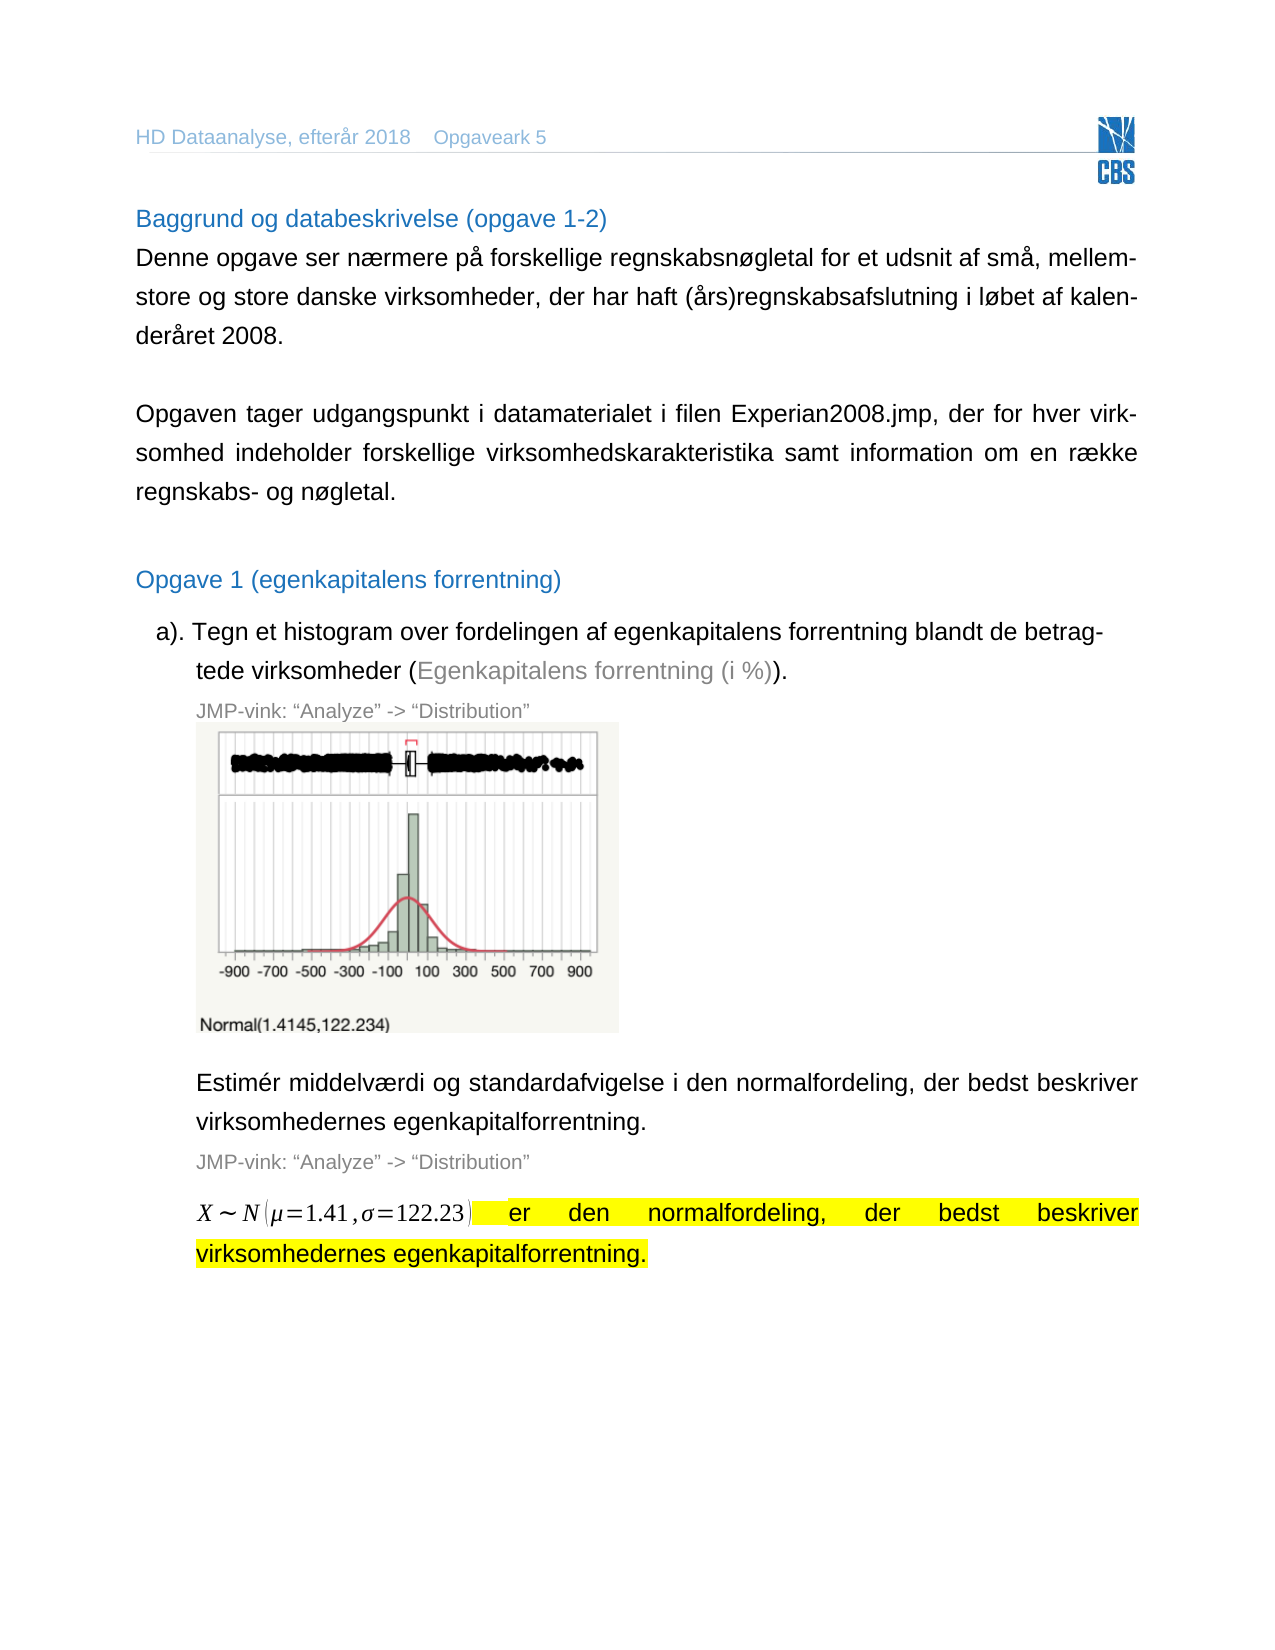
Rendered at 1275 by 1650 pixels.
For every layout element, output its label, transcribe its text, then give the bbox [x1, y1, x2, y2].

text a). Tegn et histogram over fordelingen af egenkapitalens forrentning blandt de betrag-tede virksomheder (Egenkapitalens forrentning (i %)). [156, 617, 1139, 684]
text JMP-vink: “Analyze” -> “Distribution” [196, 698, 1139, 722]
picture [149, 115, 1135, 125]
text er den normalfordeling, der bedst beskriver virksomhedernes egenkapitalforrentning. [196, 1198, 1139, 1268]
text Estimér middelværdi og standardafvigelse i den normalfordeling, der bedst beskriver virksomhedernes egenkapitalforrentning. [196, 1068, 1139, 1136]
text JMP-vink: “Analyze” -> “Distribution” [196, 1150, 1139, 1174]
text Opgave 1 (egenkapitalens forrentning) [135, 566, 1139, 594]
text Opgaven tager udgangspunkt i datamaterialet i filen Experian2008.jmp, der for hver virk-somhed indeholder forskellige virksomhedskarakteristika samt information om en række regnskabs- og nøgletal. [135, 399, 1139, 505]
picture [1097, 158, 1135, 185]
text HD Dataanalyse, efterår 2018 Opgaveark 5 [135, 125, 1139, 149]
picture [149, 149, 1135, 154]
text Denne opgave ser nærmere på forskellige regnskabsnøgletal for et udsnit af små, mellem-store og store danske virksomheder, der har haft (års)regnskabsafslutning i løbet af kalen-deråret 2008. [135, 243, 1139, 349]
text Baggrund og databeskrivelse (opgave 1-2) [135, 204, 1139, 233]
